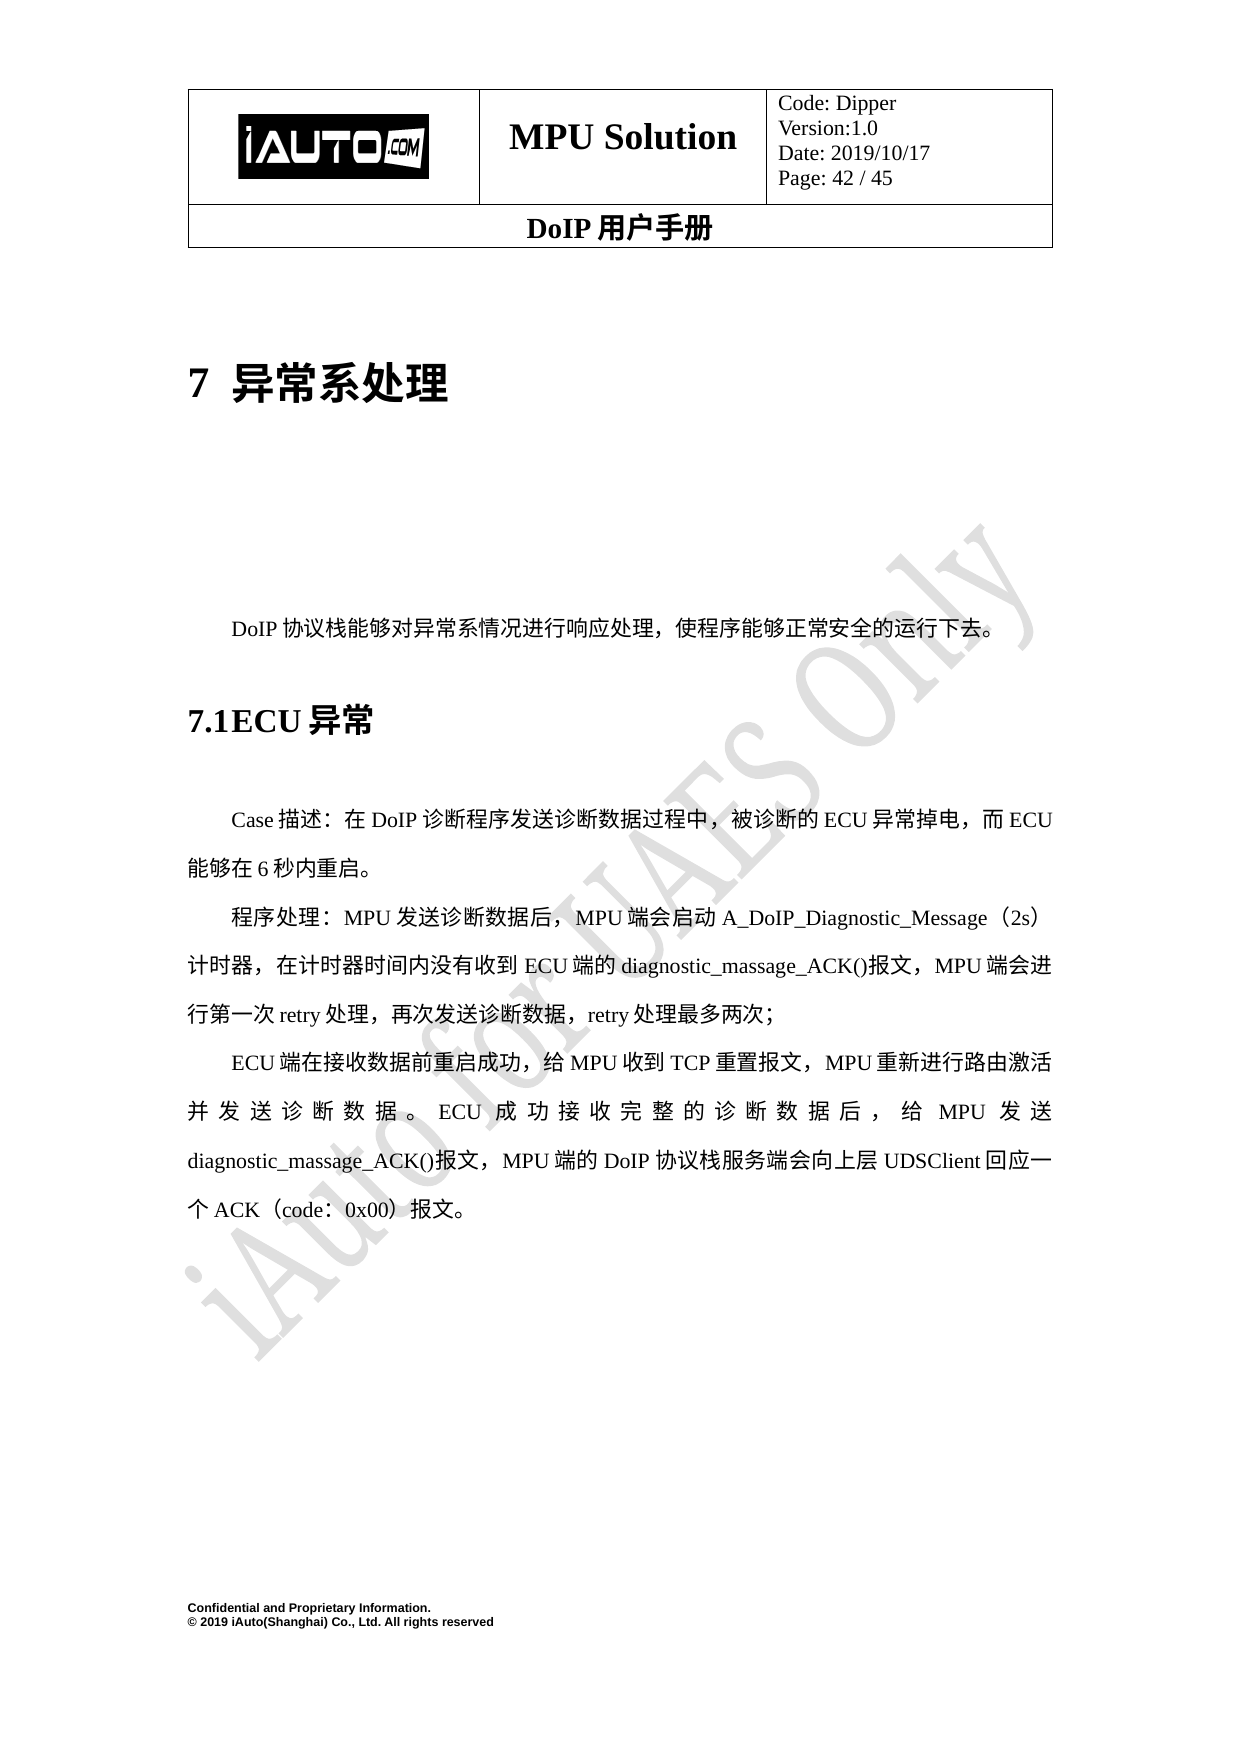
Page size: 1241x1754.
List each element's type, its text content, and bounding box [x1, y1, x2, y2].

text ECU端在接收数据前重启成功，给MPU收到TCP重置报文，MPU重新进行路由激活并发送诊断数据。ECU成功接收完整的诊断数据后，给MPU发送diagnostic_massage_ACK()报文，MPU端的DoIP协议栈服务端会向上层UDSClient回应一个ACK（code：0x00）报文。 [187, 1045, 1053, 1224]
text Case描述：在DoIP诊断程序发送诊断数据过程中，被诊断的ECU异常掉电，而ECU能够在6秒内重启。 [187, 802, 1053, 883]
subtitle 异常系处理 [187, 293, 1053, 423]
text DoIP协议栈能够对异常系情况进行响应处理，使程序能够正常安全的运行下去。 [187, 611, 1053, 643]
subtitle ECU异常 [187, 686, 1053, 751]
picture [238, 114, 429, 179]
text 程序处理：MPU发送诊断数据后，MPU端会启动A_DoIP_Diagnostic_Message（2s）计时器，在计时器时间内没有收到ECU端的diagnostic_massage_ACK()报文，MPU端会进行第一次retry处理，再次发送诊断数据，retry处理最多两次； [187, 899, 1053, 1029]
